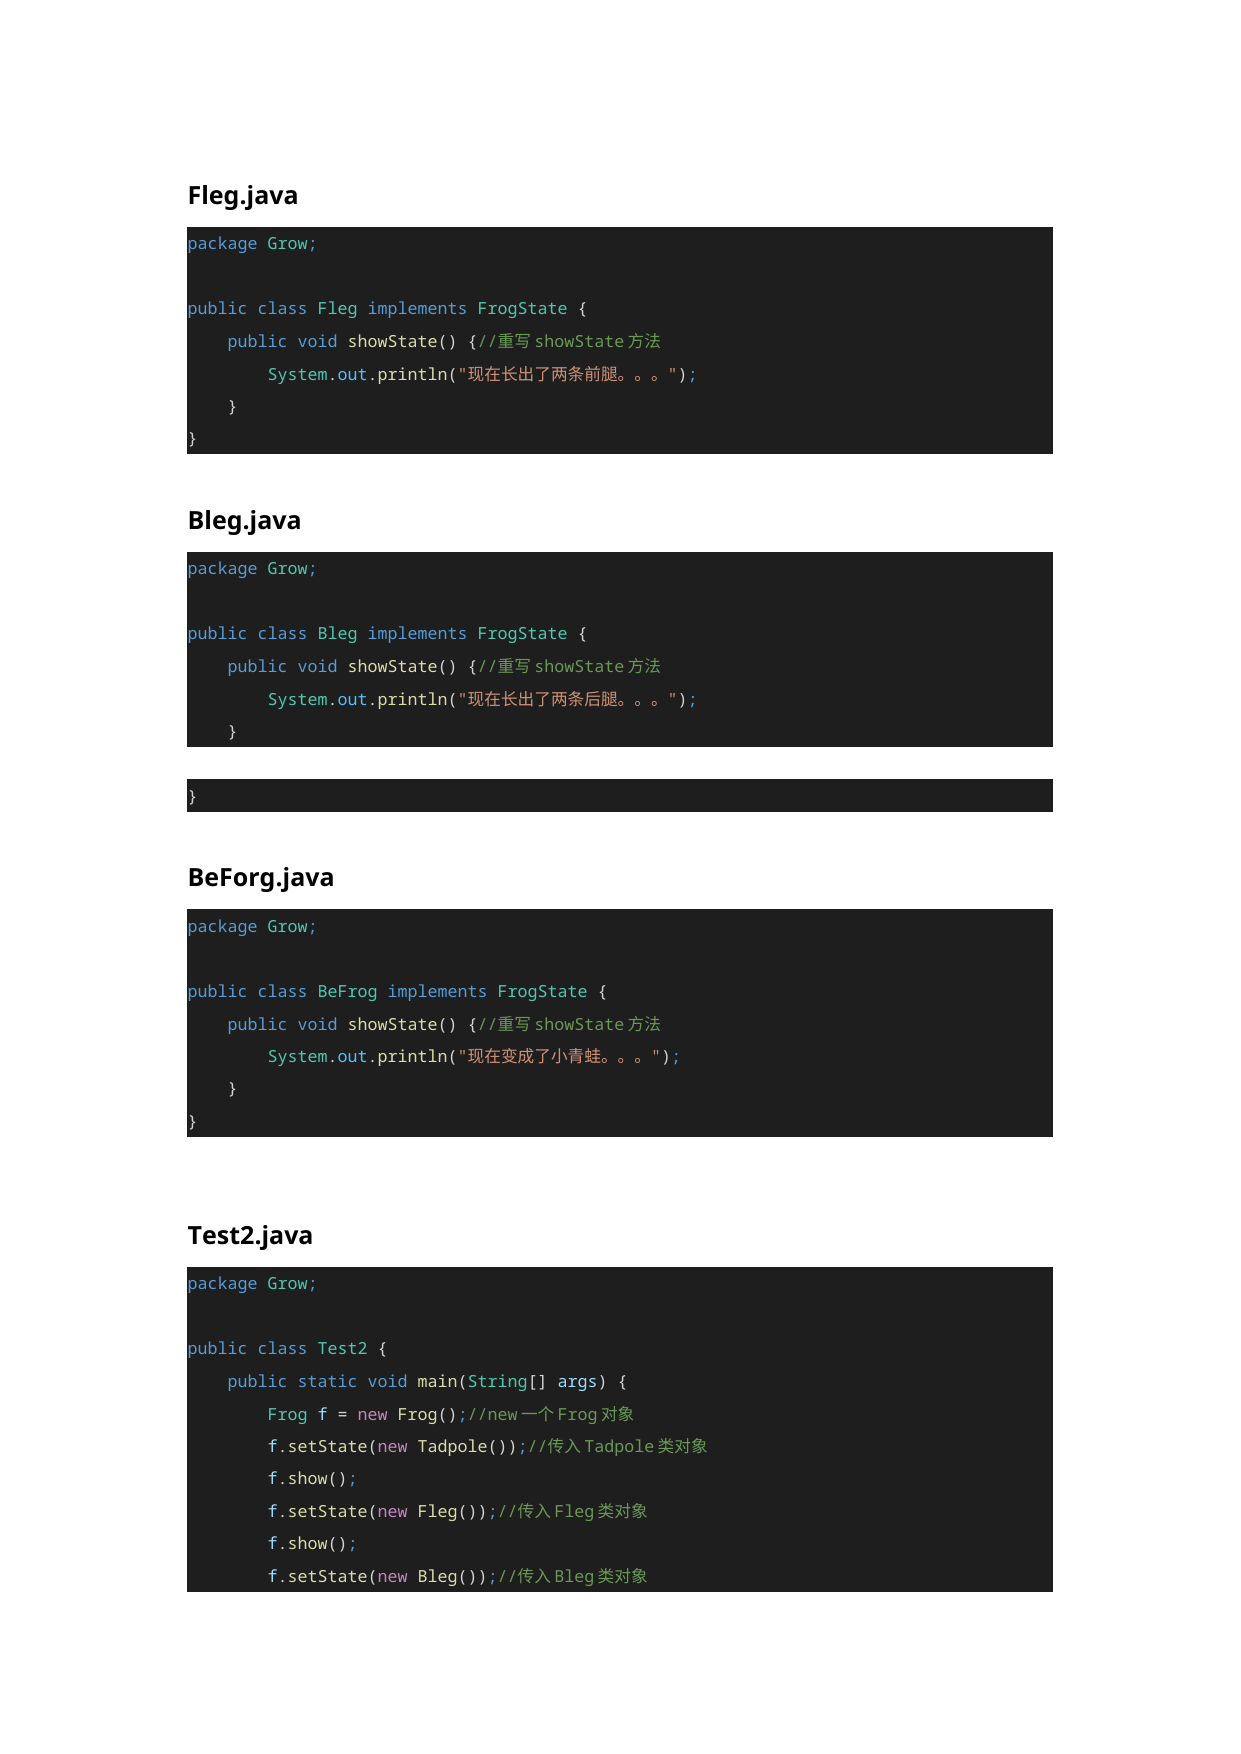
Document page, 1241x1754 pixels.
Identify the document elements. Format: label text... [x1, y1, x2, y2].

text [187, 324, 1053, 357]
text Frog f = new Frog();//new一个Frog对象 [187, 1397, 1053, 1429]
text System.out.println("现在长出了两条前腿。。。"); [187, 357, 1053, 389]
text f.setState(new Fleg());//传入Fleg类对象 [187, 1494, 1053, 1527]
text } [187, 714, 1053, 747]
text package Grow; [187, 1267, 1053, 1299]
text } [187, 779, 1053, 812]
text } [187, 389, 1053, 422]
text public void showState() {//重写showState方法 [187, 1007, 1053, 1039]
text public class Bleg implements FrogState { [187, 617, 1053, 649]
text public class Test2 { [187, 1332, 1053, 1364]
text package Grow; [187, 227, 1053, 259]
text public class Fleg implements FrogState { [187, 292, 1053, 324]
text System.out.println("现在长出了两条后腿。。。"); [187, 682, 1053, 714]
text public static void main(String[] args) { [187, 1364, 1053, 1397]
text BeForg.java [187, 844, 1053, 909]
text Bleg.java [187, 487, 1053, 552]
text package Grow; [187, 552, 1053, 584]
text } [187, 1104, 1053, 1137]
text f.show(); [187, 1462, 1053, 1494]
text public class BeFrog implements FrogState { [187, 974, 1053, 1007]
text Test2.java [187, 1202, 1053, 1267]
text System.out.println("现在变成了小青蛙。。。"); [187, 1039, 1053, 1072]
text Fleg.java [187, 162, 1053, 227]
text } [187, 1072, 1053, 1104]
text f.setState(new Tadpole());//传入Tadpole类对象 [187, 1429, 1053, 1462]
text public void showState() {//重写showState方法 [187, 649, 1053, 682]
text f.setState(new Bleg());//传入Bleg类对象 [187, 1559, 1053, 1592]
text } [187, 422, 1053, 454]
text package Grow; [187, 909, 1053, 942]
text f.show(); [187, 1527, 1053, 1559]
